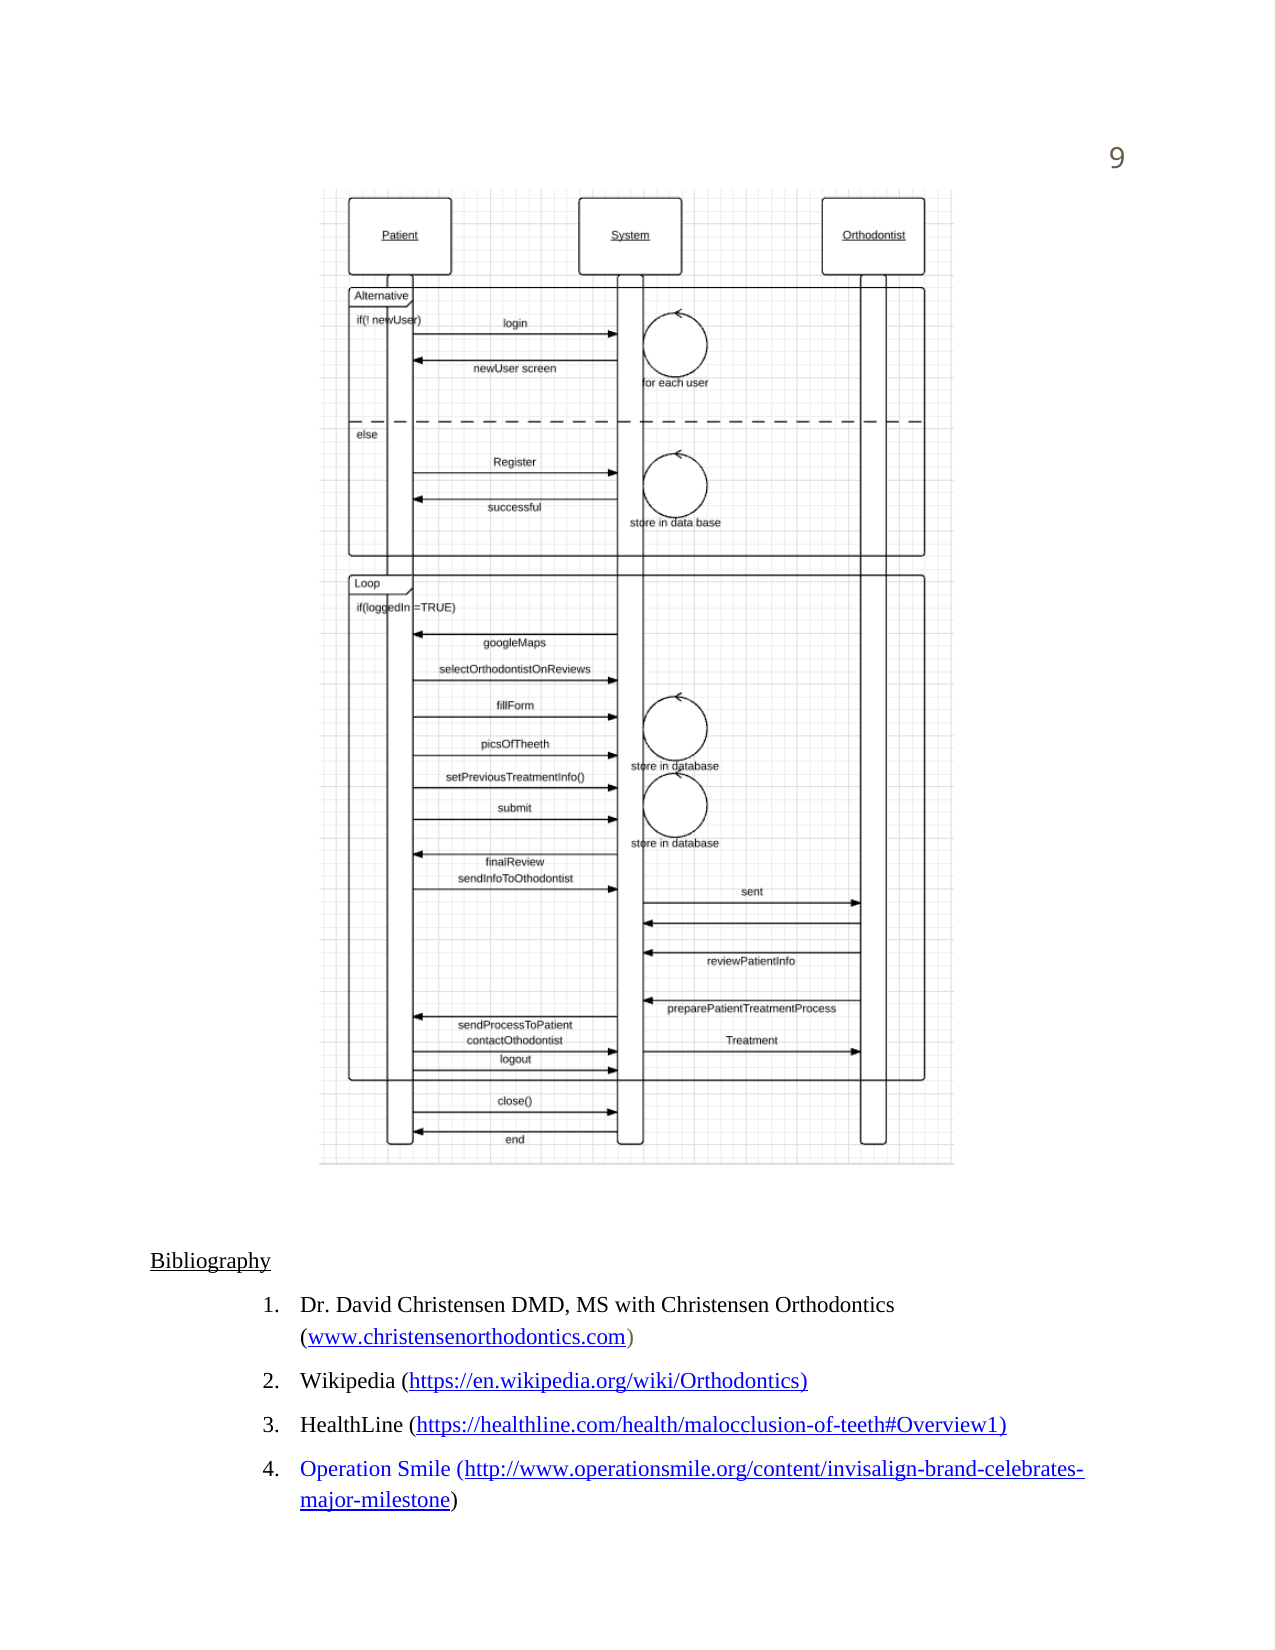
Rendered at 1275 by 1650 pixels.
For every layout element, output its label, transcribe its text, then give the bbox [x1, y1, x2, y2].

list Wikipedia (https://en.wikipedia.org/wiki/Orthodontics) [262, 1367, 1125, 1393]
list Operation Smile (http://www.operationsmile.org/content/invisalign-brand-celebrates-major-milestone) [262, 1455, 1125, 1513]
text Bibliography [150, 1247, 1125, 1273]
list Dr. David Christensen DMD, MS with Christensen Orthodontics (www.christensenorthodontics.com) [262, 1291, 1125, 1349]
list HealthLine (https://healthline.com/health/malocclusion-of-teeth#Overview1) [262, 1411, 1125, 1437]
picture [317, 189, 954, 1165]
